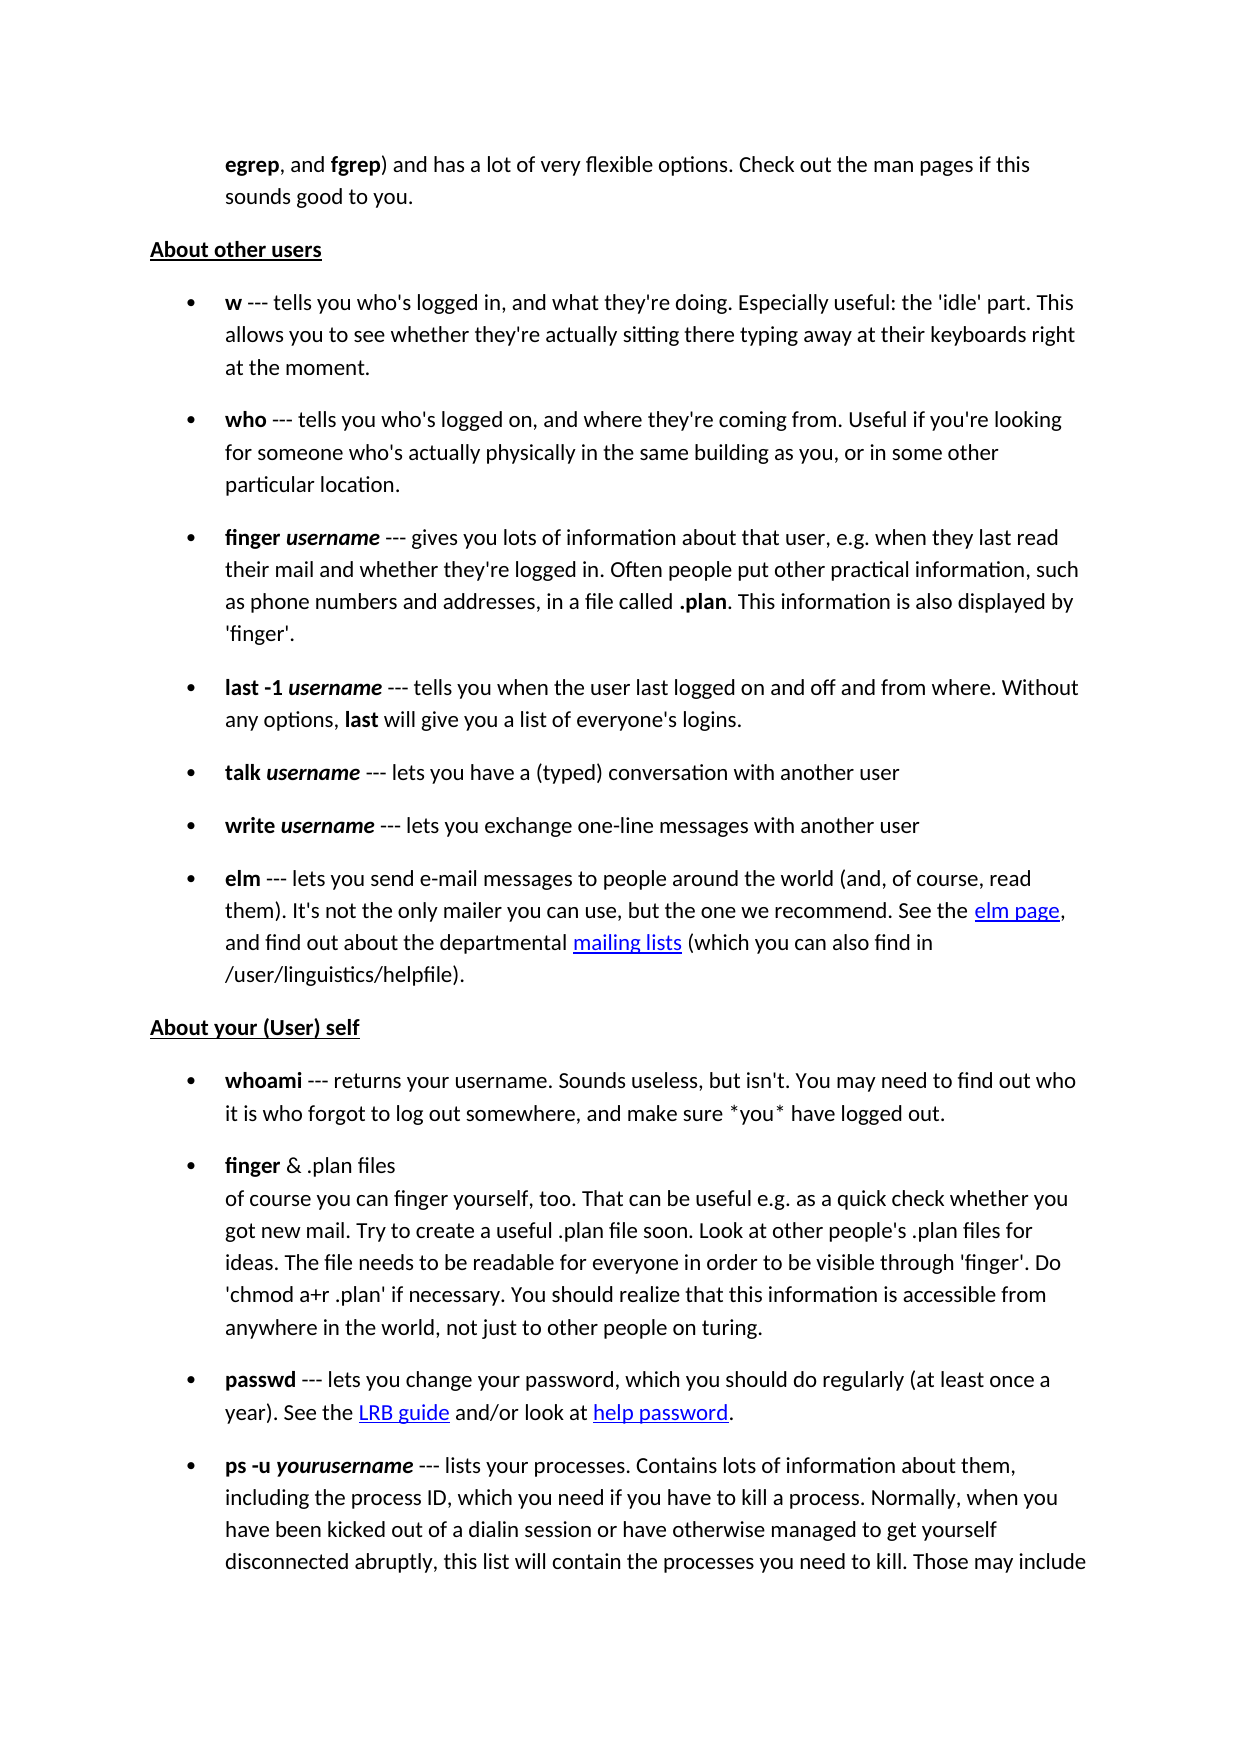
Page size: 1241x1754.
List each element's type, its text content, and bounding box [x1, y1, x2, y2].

list talk username --- lets you have a (typed) conversation with another user [187, 758, 1090, 786]
list w --- tells you who's logged in, and what they're doing. Especially useful: the 'idle' part. This allows you to see whether they're actually sitting there typing away at their keyboards right at the moment. [187, 288, 1090, 381]
list last -1 username --- tells you when the user last logged on and off and from where. Without any options, last will give you a list of everyone's logins. [187, 673, 1090, 733]
list elm --- lets you send e-mail messages to people around the world (and, of course, read them). It's not the only mailer you can use, but the one we recommend. See the elm page, and find out about the departmental mailing lists (which you can also find in /user/linguistics/helpfile). [187, 864, 1090, 988]
list whoami --- returns your username. Sounds useless, but isn't. You may need to find out who it is who forgot to log out somewhere, and make sure *you* have logged out. [187, 1066, 1090, 1127]
text About your (User) self [150, 1013, 1090, 1041]
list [187, 1451, 1090, 1575]
list passwd --- lets you change your password, which you should do regularly (at least once a year). See the LRB guide and/or look at help password. [187, 1366, 1090, 1426]
list finger username --- gives you lots of information about that user, e.g. when they last read their mail and whether they're logged in. Often people put other practical information, such as phone numbers and addresses, in a file called .plan. This information is also displayed by 'finger'. [187, 523, 1090, 648]
list who --- tells you who's logged on, and where they're coming from. Useful if you're looking for someone who's actually physically in the same building as you, or in some other particular location. [187, 406, 1090, 498]
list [187, 150, 1090, 210]
text About other users [150, 235, 1090, 263]
list finger & .plan files of course you can finger yourself, too. That can be useful e.g. as a quick check whether you got new mail. Try to create a useful .plan file soon. Look at other people's .plan files for ideas. The file needs to be readable for everyone in order to be visible through 'finger'. Do 'chmod a+r .plan' if necessary. You should realize that this information is accessible from anywhere in the world, not just to other people on turing. [187, 1152, 1090, 1341]
list write username --- lets you exchange one-line messages with another user [187, 811, 1090, 839]
